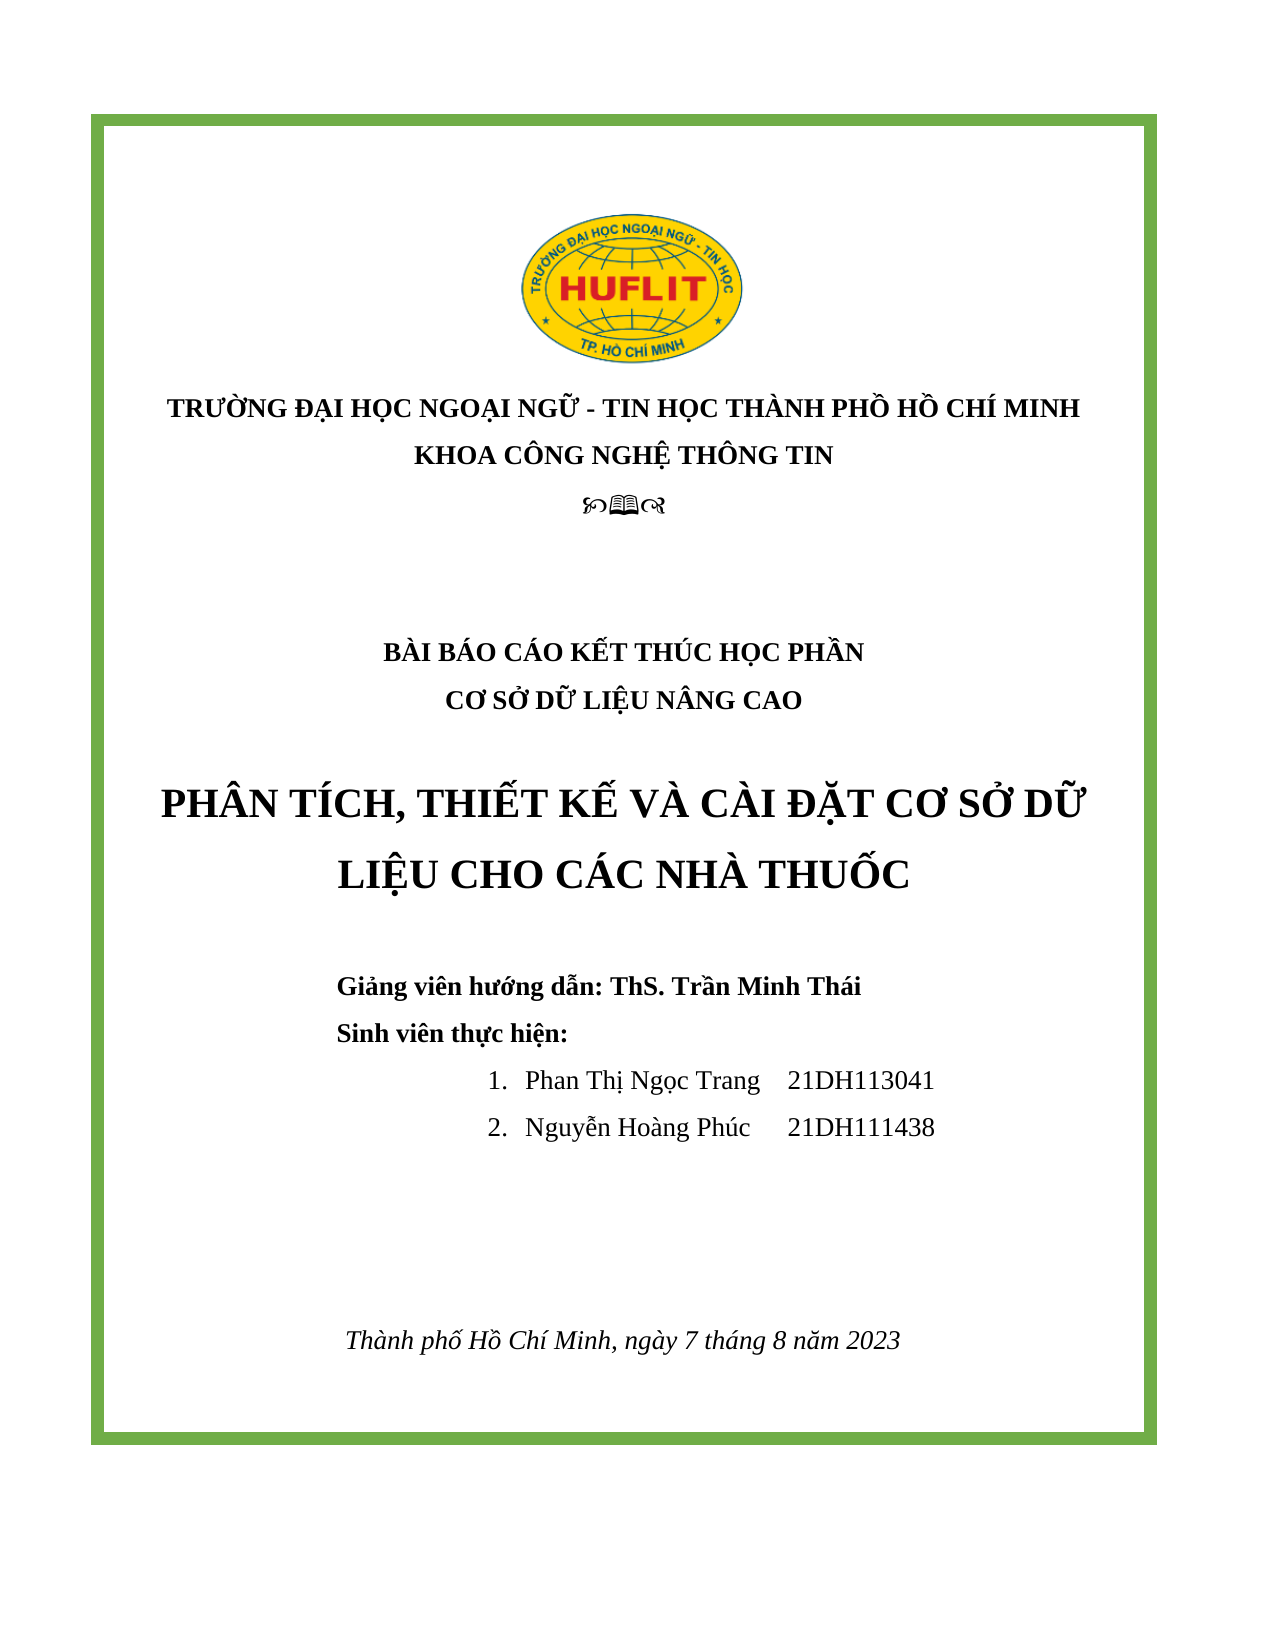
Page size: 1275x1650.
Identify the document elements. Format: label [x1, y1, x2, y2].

picture [489, 195, 785, 375]
